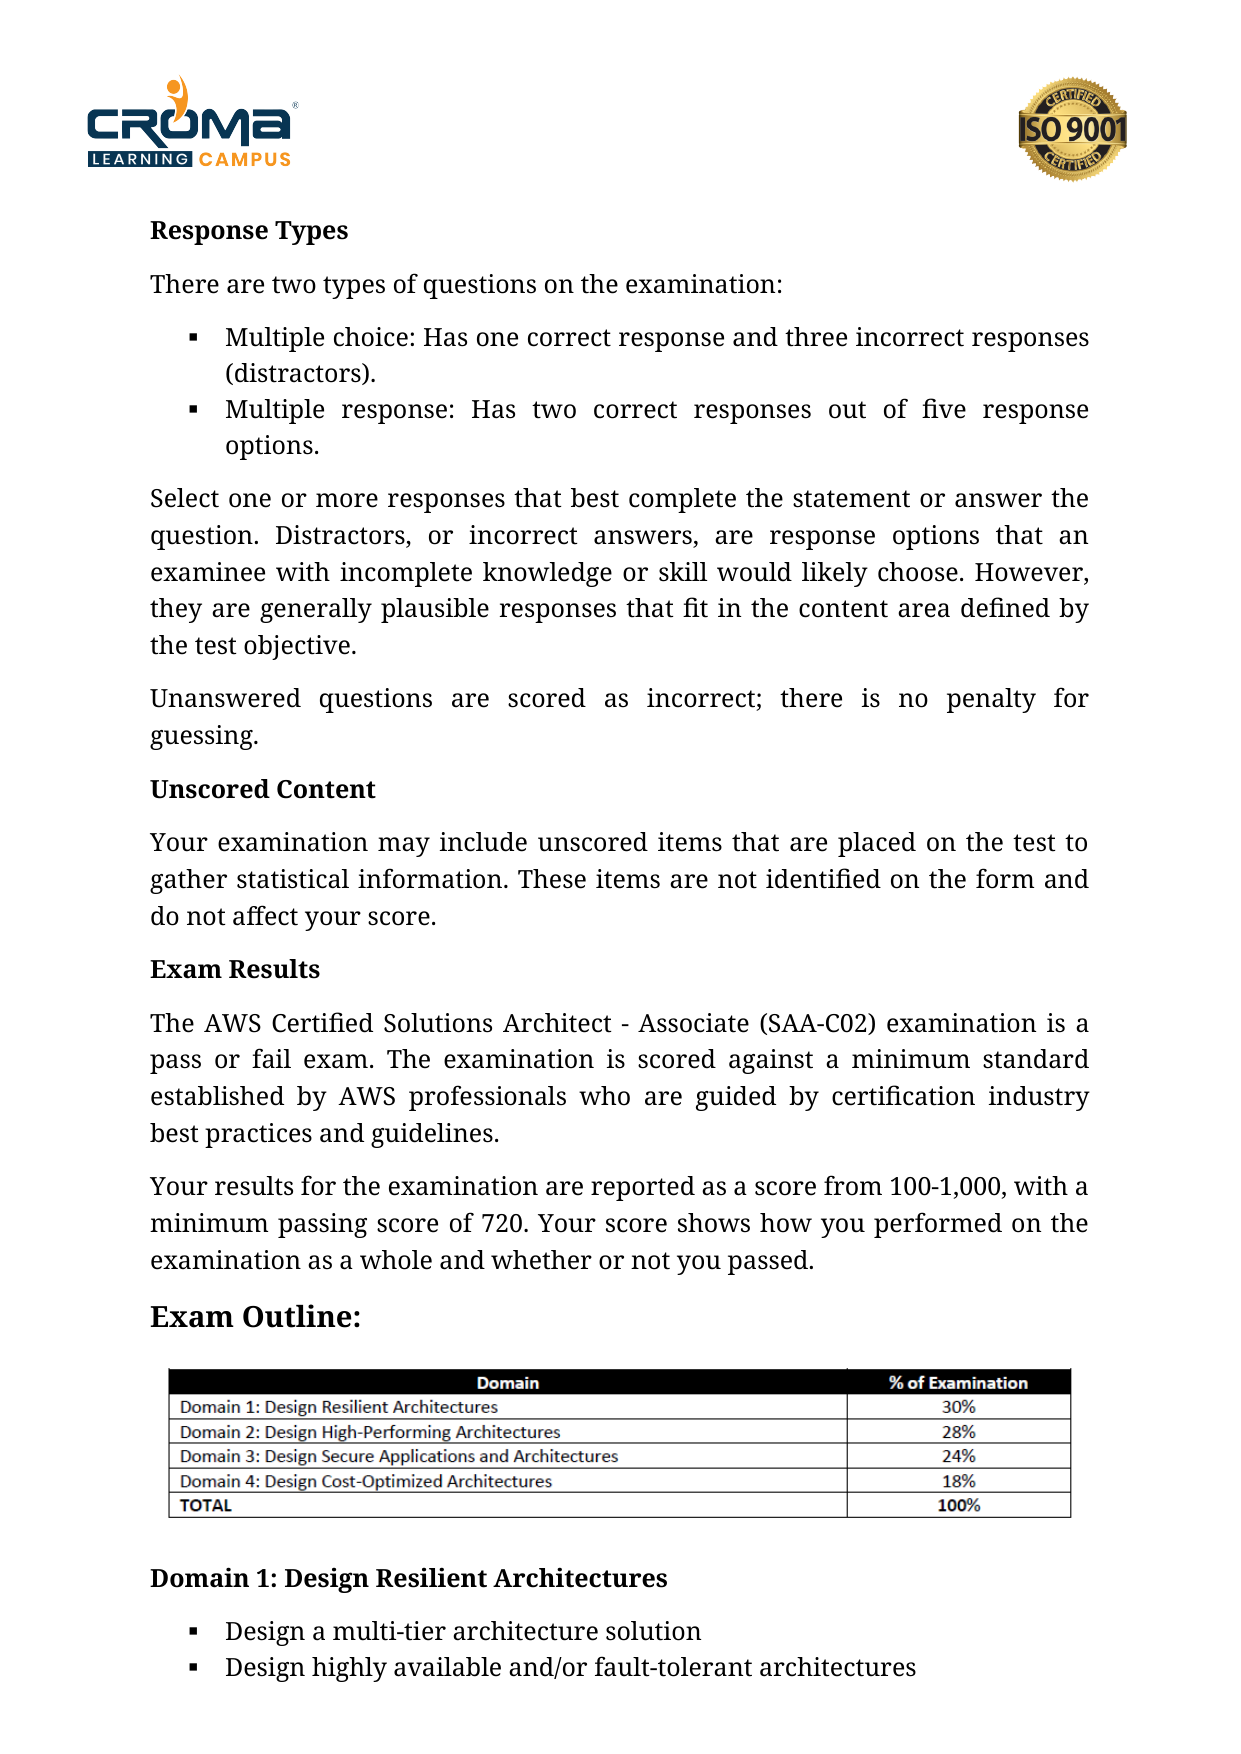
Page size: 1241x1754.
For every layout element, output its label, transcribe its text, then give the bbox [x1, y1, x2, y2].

text There are two types of questions on the examination: [150, 266, 1090, 300]
list Design highly available and/or fault-tolerant architectures [187, 1650, 1090, 1684]
text Select one or more responses that best complete the statement or answer the question. Distractors, or incorrect answers, are response options that an examinee with incomplete knowledge or skill would likely choose. However, they are generally plausible responses that fit in the content area defined by the test objective. [150, 481, 1090, 662]
text Unanswered questions are scored as incorrect; there is no penalty for guessing. [150, 681, 1090, 752]
text The AWS Certified Solutions Architect - Associate (SAA-C02) examination is a pass or fail exam. The examination is scored against a minimum standard established by AWS professionals who are guided by certification industry best practices and guidelines. [150, 1005, 1090, 1149]
list Multiple response: Has two correct responses out of five response options. [187, 392, 1090, 462]
text Your results for the examination are reported as a score from 100-1,000, with a minimum passing score of 720. Your score shows how you performed on the examination as a whole and whether or not you passed. [150, 1169, 1090, 1277]
picture [991, 74, 1155, 184]
list Multiple choice: Has one correct response and three incorrect responses (distractors). [187, 320, 1090, 390]
text Response Types [150, 213, 1090, 247]
text Domain 1: Design Resilient Architectures [150, 1561, 1090, 1594]
list Design a multi-tier architecture solution [187, 1614, 1090, 1648]
picture [87, 74, 299, 167]
text Exam Outline: [150, 1296, 1090, 1336]
text Unscored Content [150, 771, 1090, 805]
text Your examination may include unscored items that are placed on the test to gather statistical information. These items are not identified on the form and do not affect your score. [150, 825, 1090, 932]
text Exam Results [150, 952, 1090, 986]
